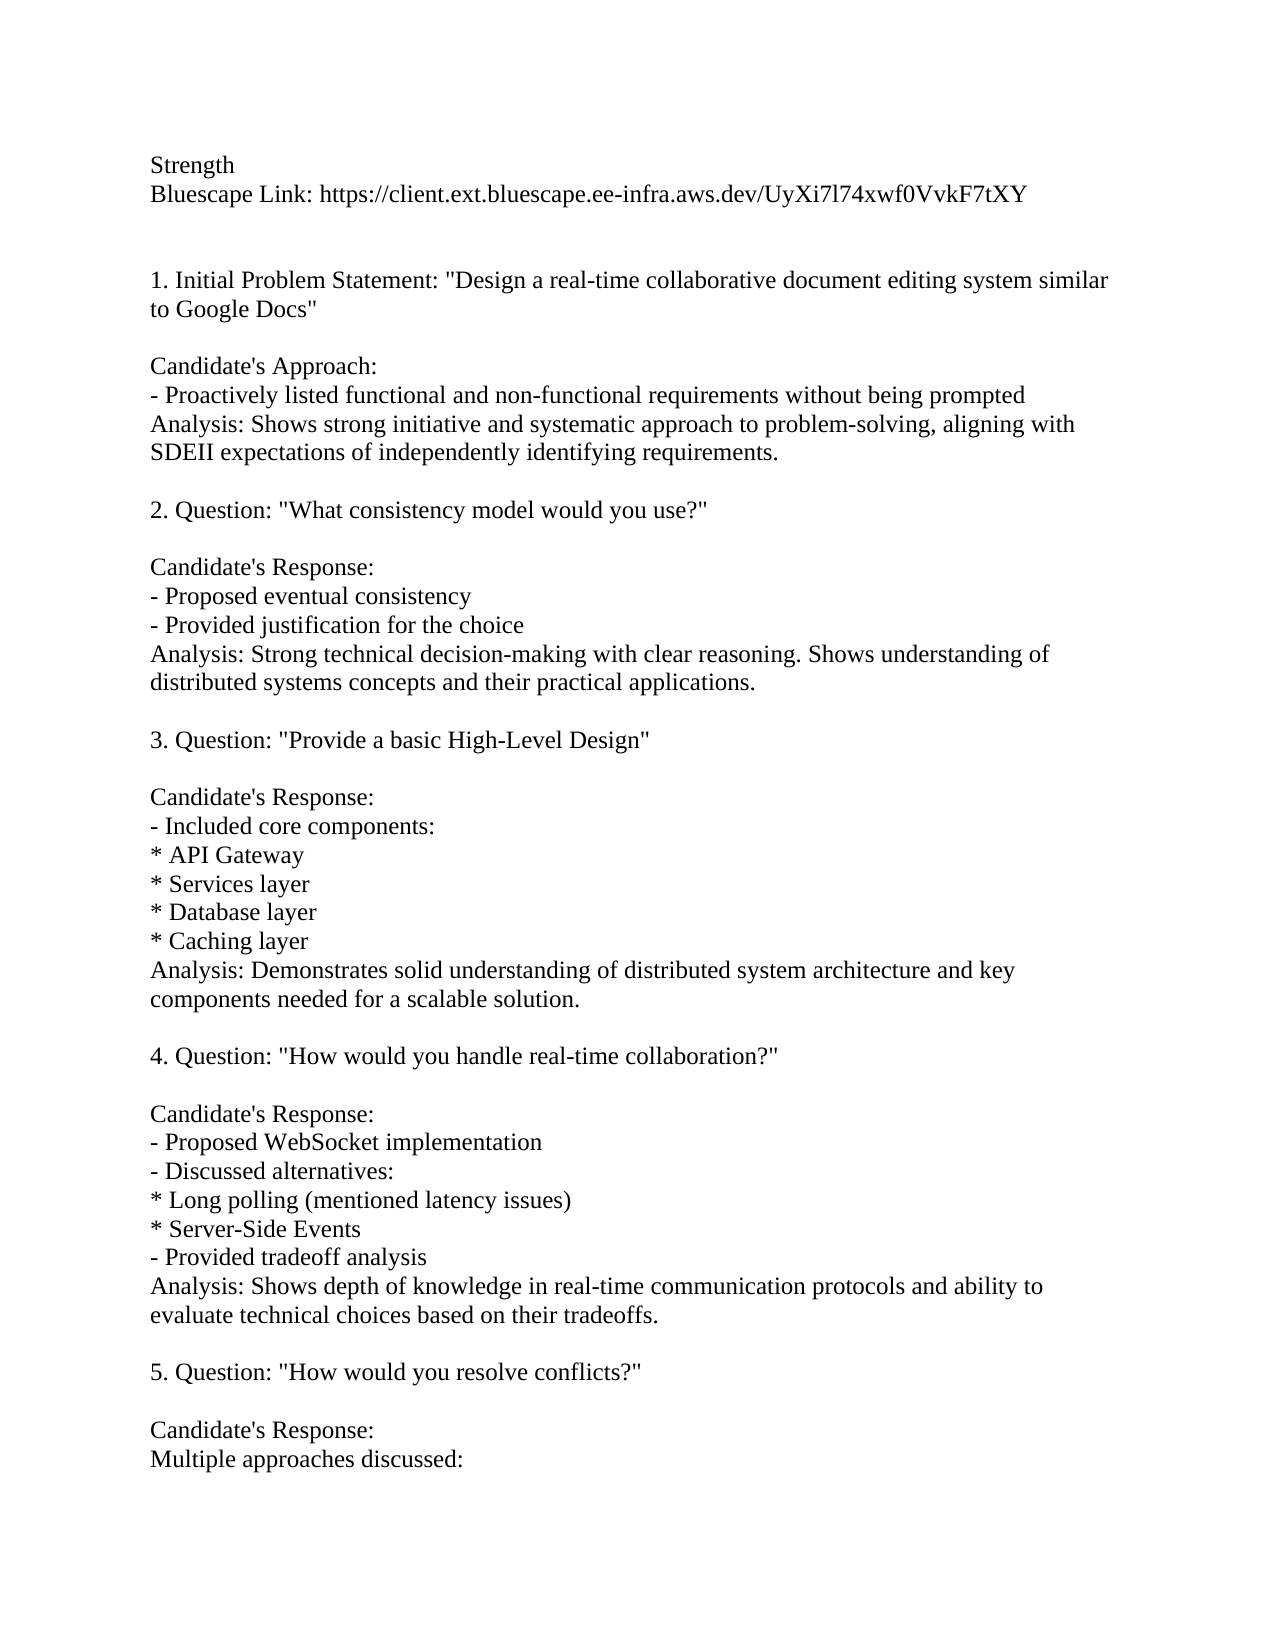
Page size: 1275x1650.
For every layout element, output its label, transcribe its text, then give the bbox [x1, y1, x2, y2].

text Strength [150, 150, 1125, 179]
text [150, 179, 1125, 1472]
